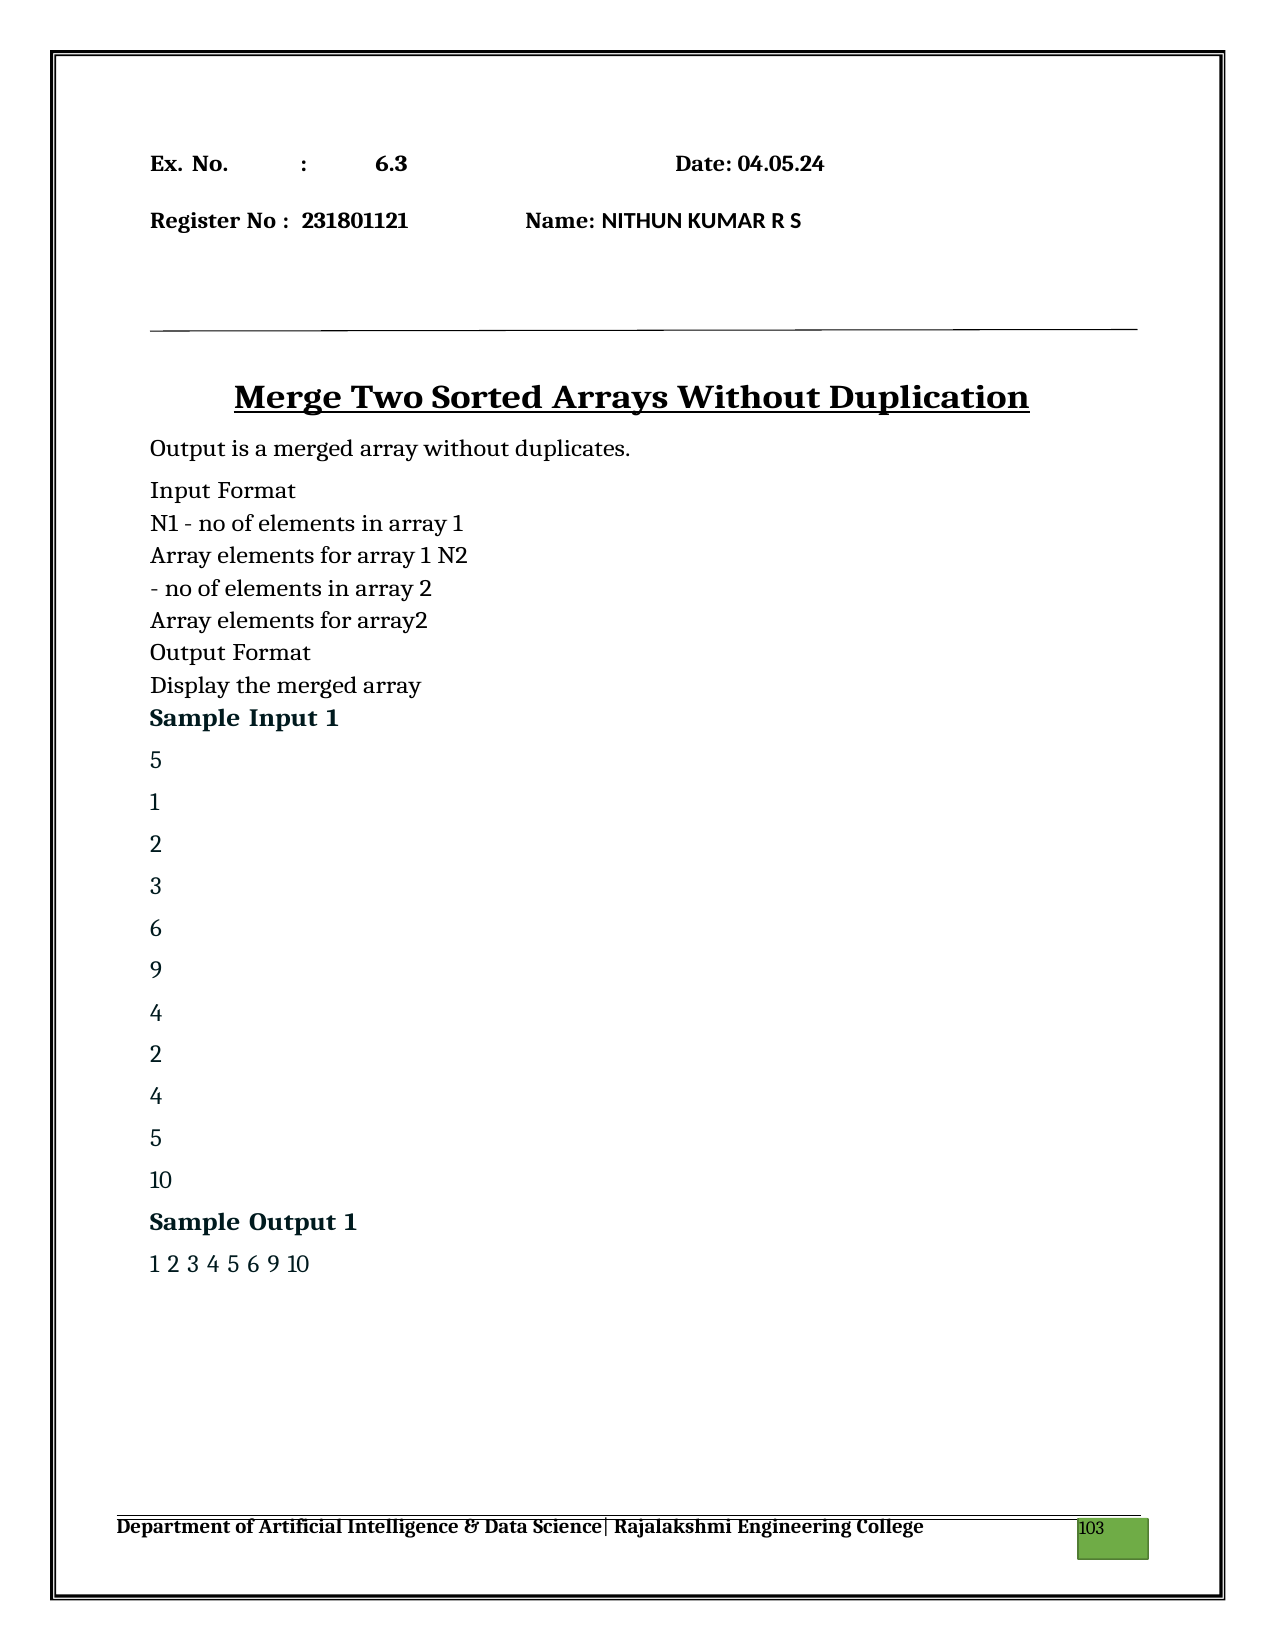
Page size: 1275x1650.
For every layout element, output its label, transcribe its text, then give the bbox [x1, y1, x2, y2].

text Ex. No. : 6.3 Date: 04.05.24 [150, 151, 1137, 177]
text 1 2 3 4 5 6 9 10 [150, 1250, 1137, 1279]
text 3 [150, 872, 1137, 901]
text Display the merged array [150, 672, 1137, 699]
text 5 [150, 1124, 1137, 1153]
text 4 [150, 1082, 1137, 1111]
subtitle Sample Input 1 [150, 704, 1137, 733]
text N1 - no of elements in array 1 Array elements for array 1 N2 - no of elements in array 2 Array elements for array2 Output Format [150, 510, 481, 667]
text 6 [150, 914, 1137, 943]
subtitle Merge Two Sorted Arrays Without Duplication [233, 378, 1137, 417]
text Output is a merged array without duplicates. Input Format [150, 419, 653, 505]
text 2 [150, 1040, 1137, 1069]
subtitle Sample Output 1 [150, 1208, 1137, 1237]
text 9 [150, 956, 1137, 985]
text 1 [150, 788, 1137, 817]
text 5 [150, 746, 1137, 775]
text 4 [150, 998, 1137, 1027]
text 2 [150, 830, 1137, 859]
text Register No : 231801121 Name: NITHUN KUMAR R S [150, 207, 1137, 235]
text 10 [150, 1166, 1137, 1195]
